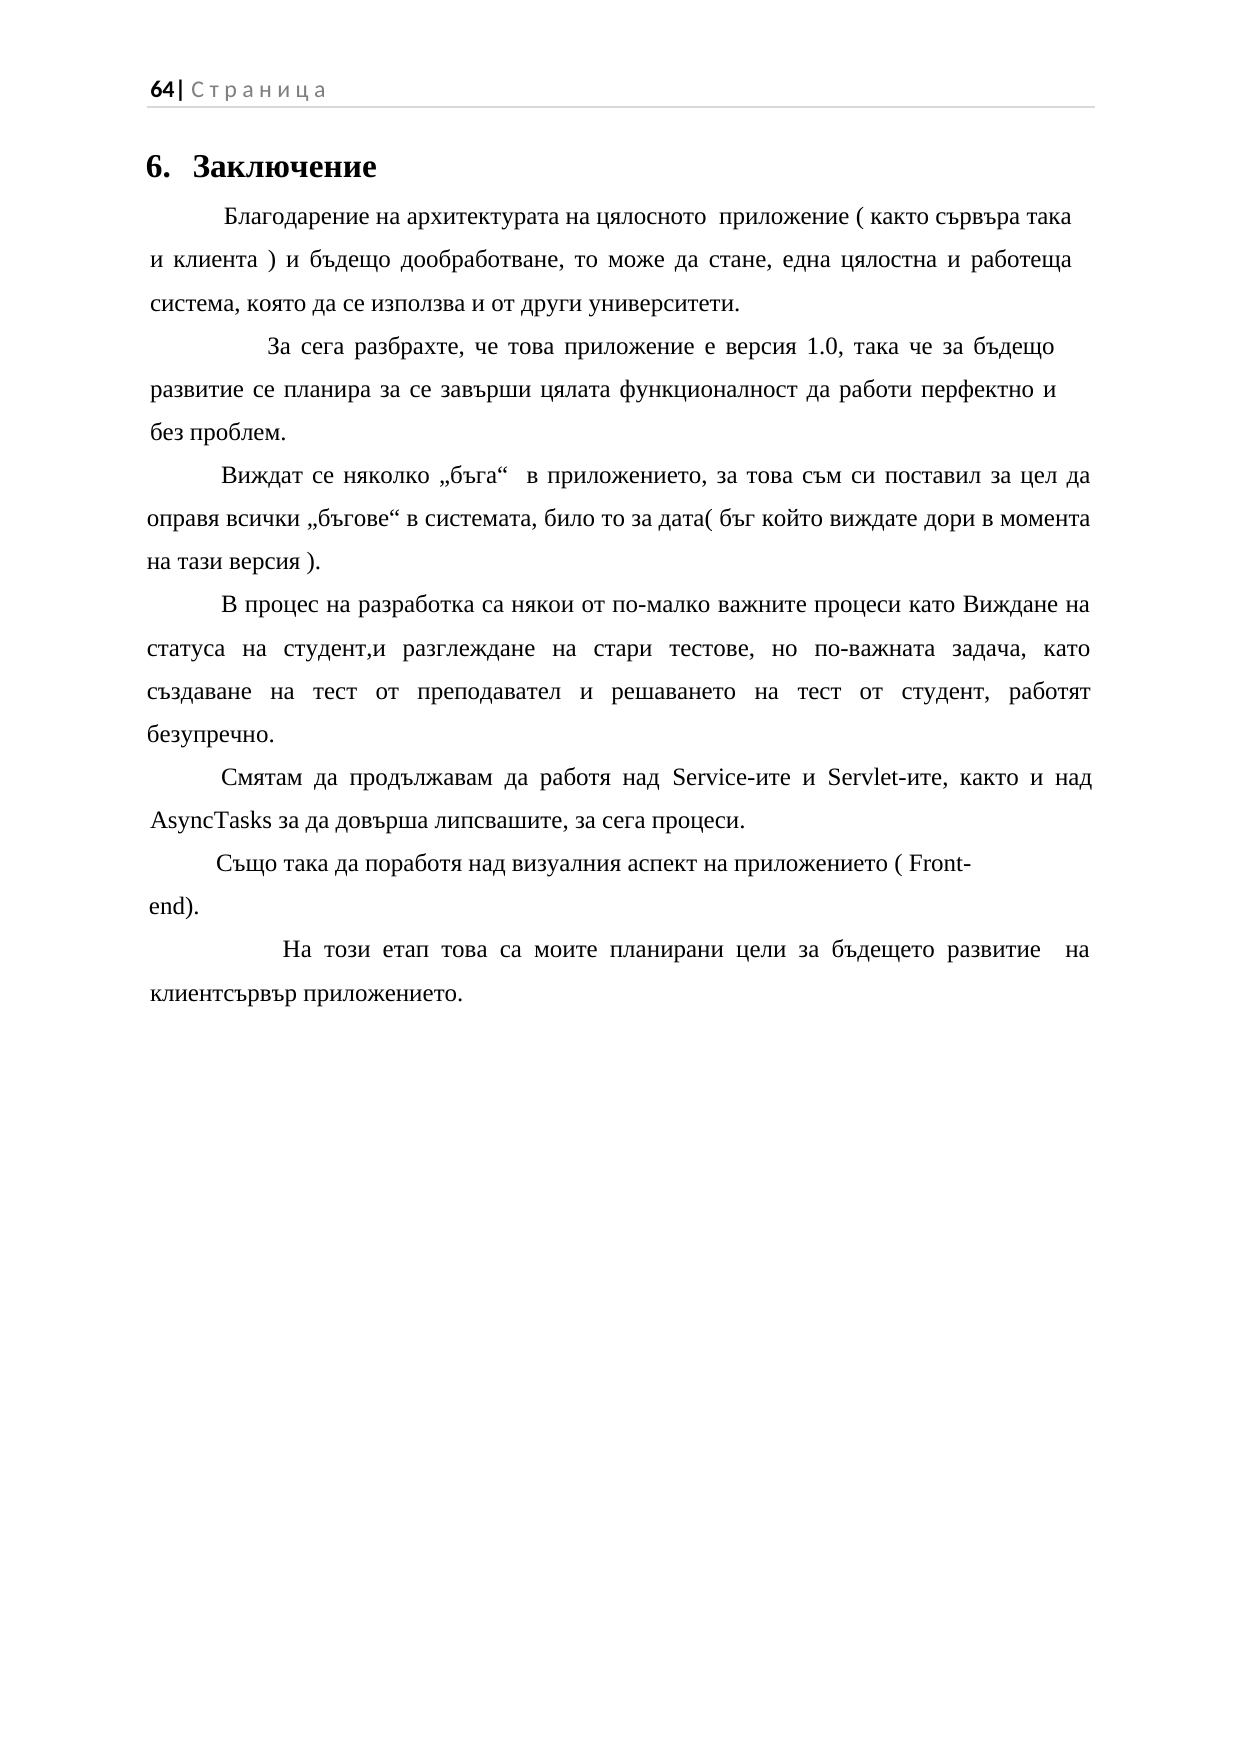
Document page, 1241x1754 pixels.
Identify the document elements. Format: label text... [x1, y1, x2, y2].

text Виждат се няколко „бъга“ в приложението, за това съм си поставил за цел да оправя всички „бъгове“ в системата, било то за дата( бъг който виждате дори в момента на тази версия ). [146, 460, 1092, 575]
text За сега разбрахте, че това приложение е версия 1.0, така че за бъдещо развитие се планира за се завърши цялата функционалност да работи перфектно и без проблем. [149, 331, 1057, 446]
text Благодарение на архитектурата на цялосното приложение ( както сървъра така и клиента ) и бъдещо дообработване, то може да стане, една цялостна и работеща система, която да се използва и от други университети. [149, 201, 1073, 316]
text Смятам да продължавам да работя над Service-ите и Servlet-ите, както и над AsyncTasks за да довърша липсвашите, за сега процеси. [149, 762, 1092, 834]
text На този етап това са моите планирани цели за бъдещето развитие на клиентсървър приложението. [149, 934, 1092, 1006]
text В процес на разработка са някои от по-малко важните процеси като Виждане на статуса на студент,и разглеждане на стари тестове, но по-важната задача, като създаване на тест от преподавател и решаването на тест от студент, работят безупречно. [146, 589, 1092, 748]
text Също така да поработя над визуалния аспект на приложението ( Front- [147, 848, 1094, 877]
text end). [149, 891, 1092, 920]
subtitle Заключение [146, 147, 1077, 185]
